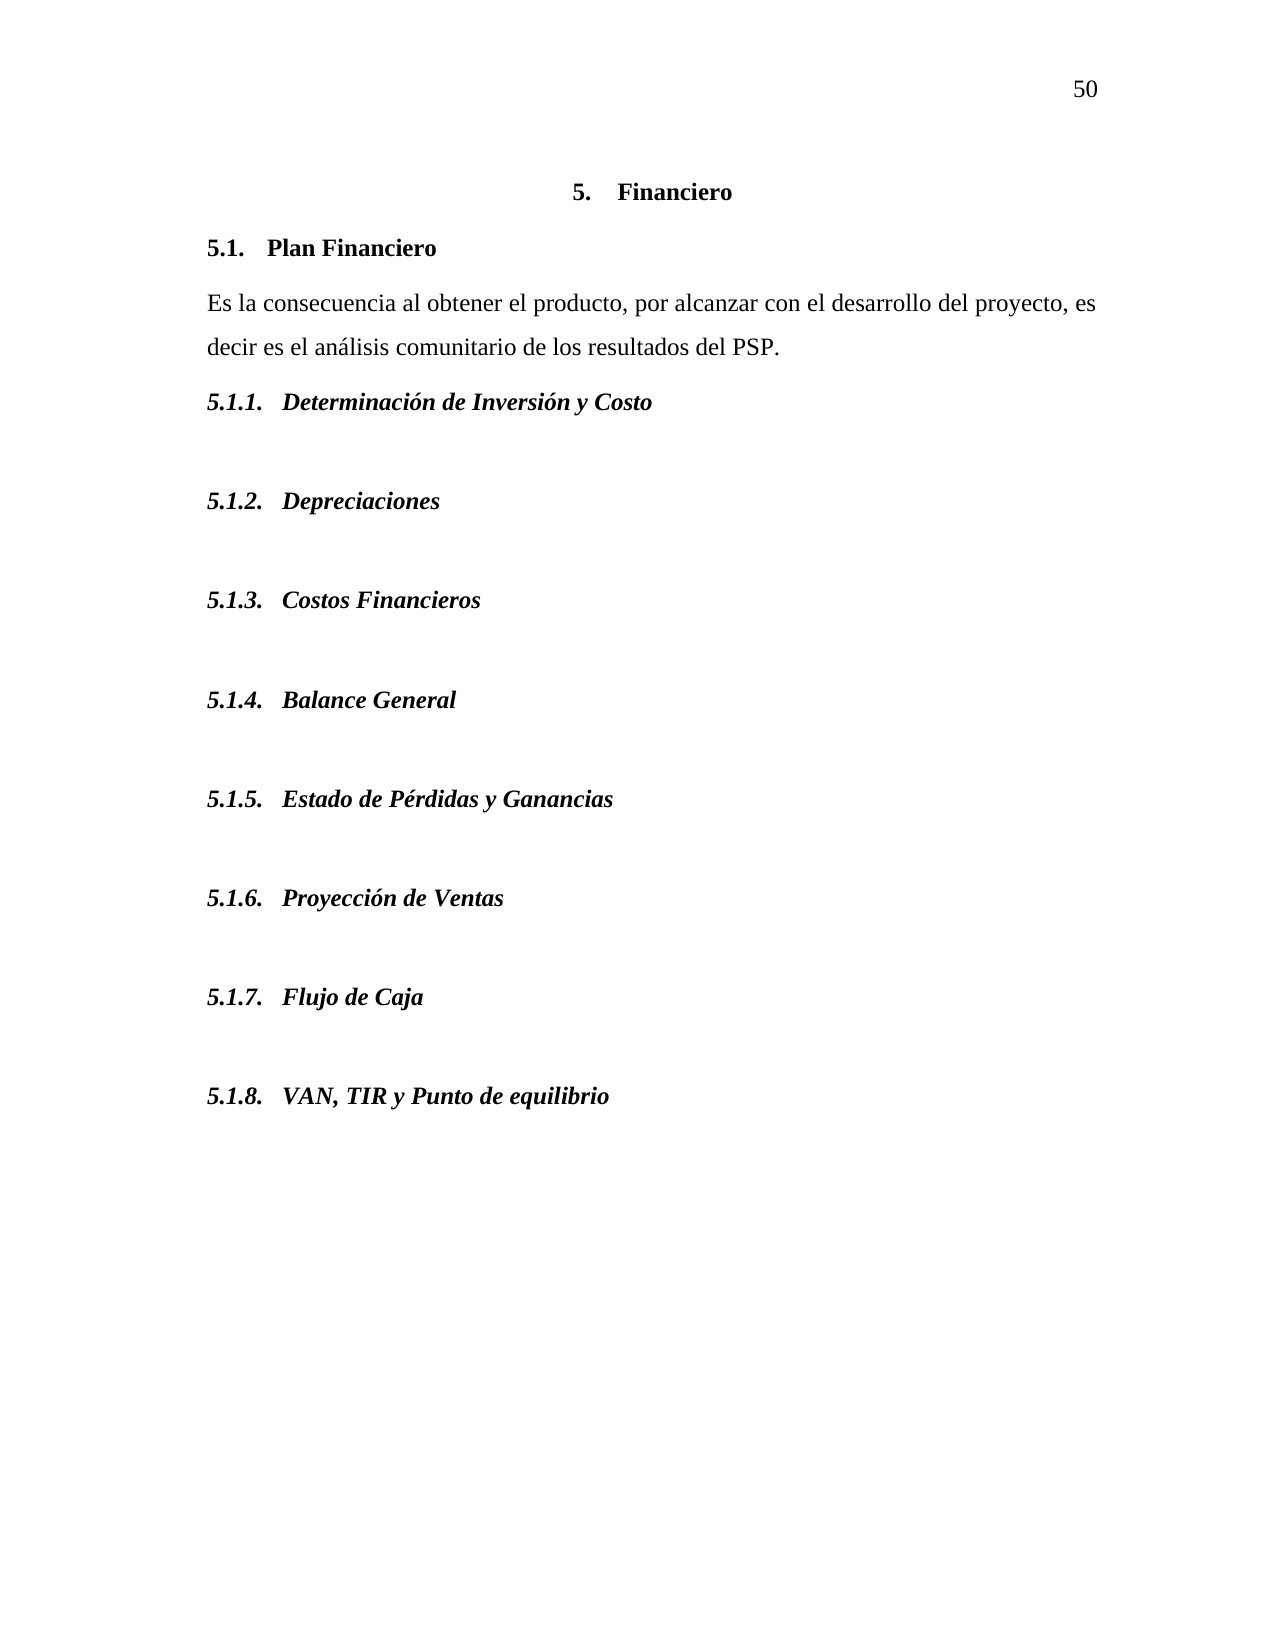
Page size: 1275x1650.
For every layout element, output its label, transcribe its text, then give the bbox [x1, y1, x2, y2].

subtitle Determinación de Inversión y Costo [207, 387, 1098, 416]
text Es la consecuencia al obtener el producto, por alcanzar con el desarrollo del proyecto, es decir es el análisis comunitario de los resultados del PSP. [207, 288, 1098, 360]
subtitle VAN, TIR y Punto de equilibrio [207, 1081, 1098, 1110]
subtitle Depreciaciones [207, 486, 1098, 515]
subtitle Flujo de Caja [207, 982, 1098, 1011]
subtitle Proyección de Ventas [207, 883, 1098, 912]
subtitle Plan Financiero [207, 233, 1098, 262]
subtitle Estado de Pérdidas y Ganancias [207, 784, 1098, 813]
subtitle Financiero [207, 177, 1098, 206]
subtitle Balance General [207, 685, 1098, 713]
subtitle Costos Financieros [207, 586, 1098, 614]
